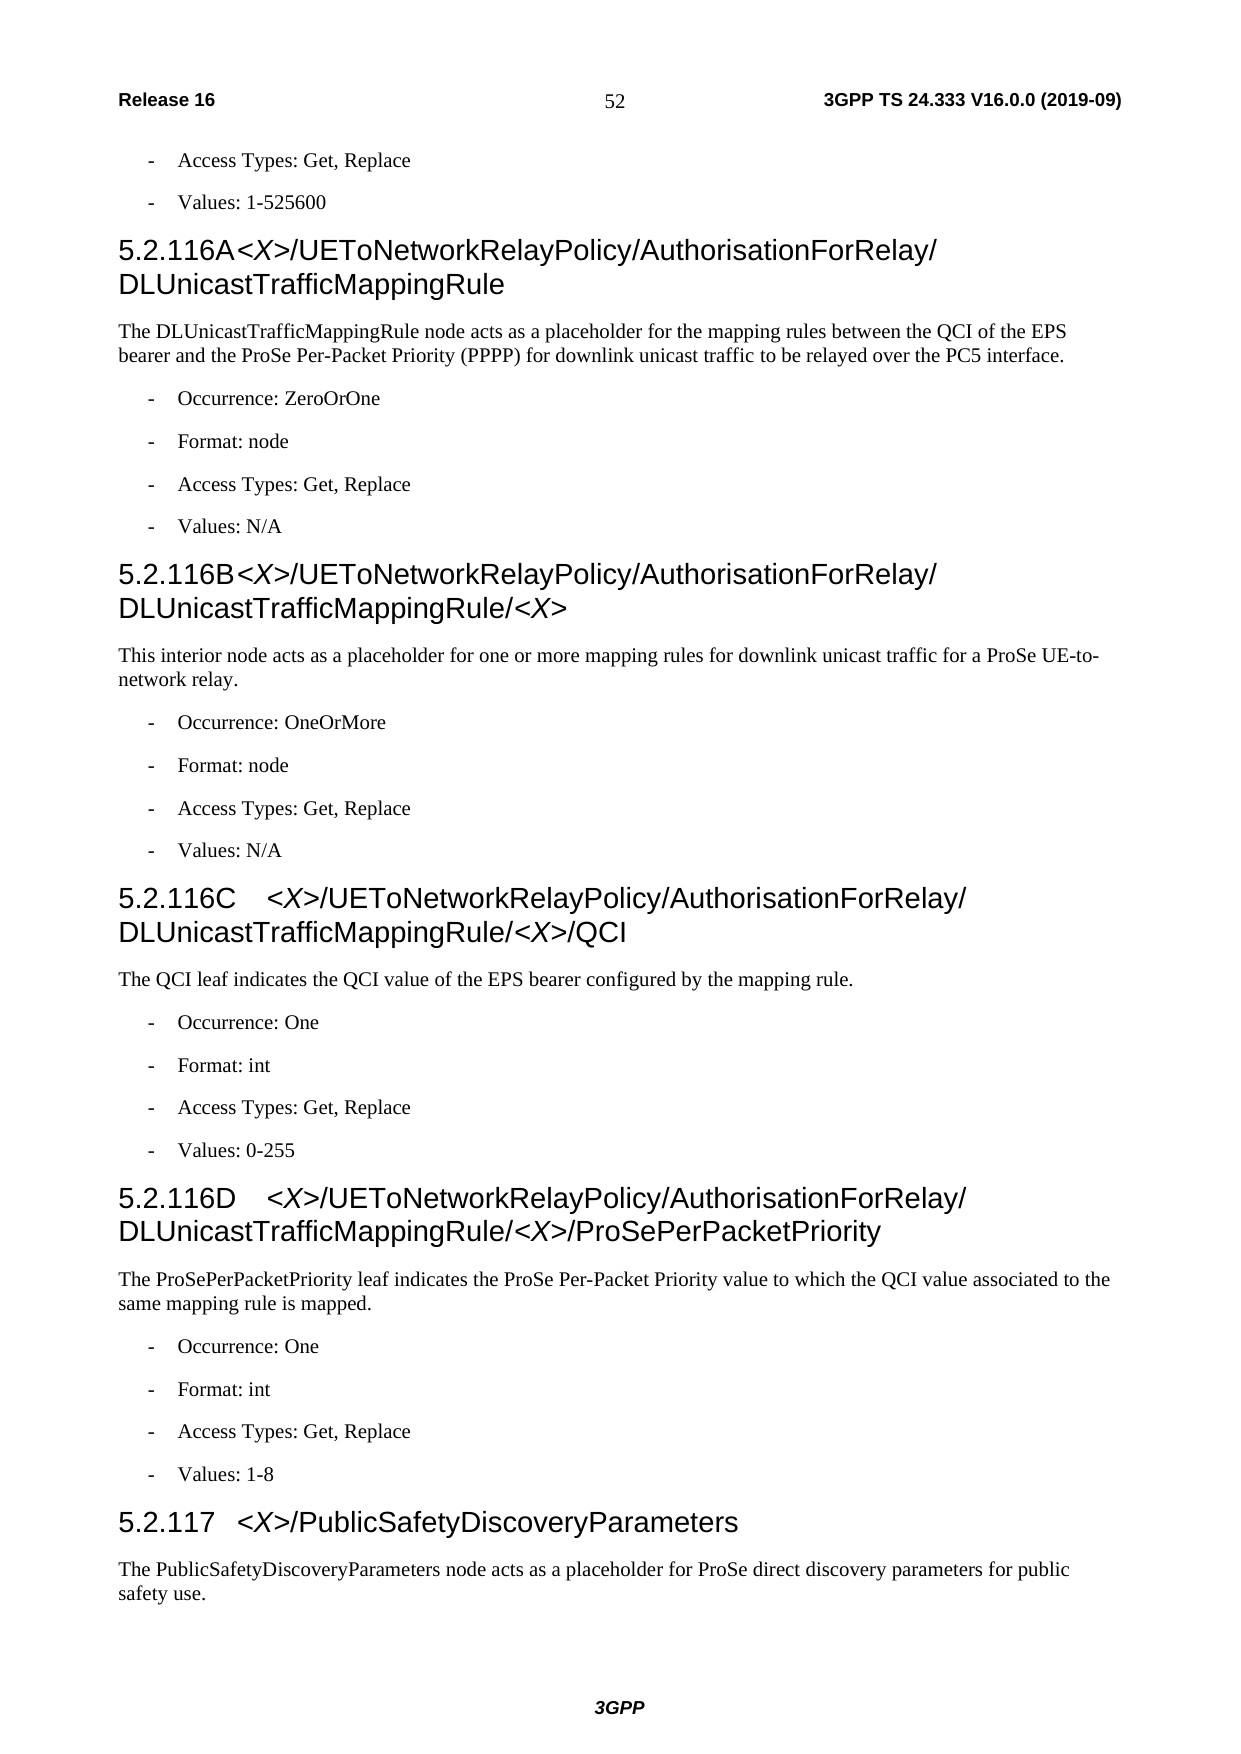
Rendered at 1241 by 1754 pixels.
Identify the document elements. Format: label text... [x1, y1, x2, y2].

text - Occurrence: ZeroOrOne [148, 386, 1122, 410]
text - Access Types: Get, Replace [148, 147, 1122, 172]
text - Access Types: Get, Replace [148, 471, 1122, 496]
subtitle 5.2.116A <X>/UEToNetworkRelayPolicy/AuthorisationForRelay/ DLUnicastTrafficMappingRule [118, 233, 1122, 300]
text - Values: N/A [148, 514, 1122, 538]
text - Format: node [148, 753, 1122, 777]
text - Format: int [148, 1052, 1122, 1077]
subtitle 5.2.116C <X>/UEToNetworkRelayPolicy/AuthorisationForRelay/ DLUnicastTrafficMappingRule/<X>/QCI [118, 881, 1122, 948]
text - Occurrence: OneOrMore [148, 710, 1122, 734]
text - Format: int [148, 1376, 1122, 1401]
text - Values: 1-525600 [148, 190, 1122, 214]
text This interior node acts as a placeholder for one or more mapping rules for downlink unicast traffic for a ProSe UE-to-network relay. [118, 643, 1122, 691]
text The DLUnicastTrafficMappingRule node acts as a placeholder for the mapping rules between the QCI of the EPS bearer and the ProSe Per-Packet Priority (PPPP) for downlink unicast traffic to be relayed over the PC5 interface. [118, 319, 1122, 367]
text - Access Types: Get, Replace [148, 1419, 1122, 1443]
text - Format: node [148, 429, 1122, 453]
text - Access Types: Get, Replace [148, 1095, 1122, 1119]
text - Values: 1-8 [148, 1462, 1122, 1486]
text The PublicSafetyDiscoveryParameters node acts as a placeholder for ProSe direct discovery parameters for public safety use. [118, 1557, 1122, 1605]
text - Occurrence: One [148, 1010, 1122, 1034]
subtitle 5.2.117 <X>/PublicSafetyDiscoveryParameters [118, 1505, 1122, 1538]
text - Occurrence: One [148, 1334, 1122, 1358]
subtitle 5.2.116B <X>/UEToNetworkRelayPolicy/AuthorisationForRelay/ DLUnicastTrafficMappingRule/<X> [118, 557, 1122, 624]
text - Values: 0-255 [148, 1138, 1122, 1162]
text The QCI leaf indicates the QCI value of the EPS bearer configured by the mapping rule. [118, 967, 1122, 991]
text - Values: N/A [148, 838, 1122, 862]
text The ProSePerPacketPriority leaf indicates the ProSe Per-Packet Priority value to which the QCI value associated to the same mapping rule is mapped. [118, 1267, 1122, 1315]
subtitle 5.2.116D <X>/UEToNetworkRelayPolicy/AuthorisationForRelay/ DLUnicastTrafficMappingRule/<X>/ProSePerPacketPriority [118, 1181, 1122, 1248]
text - Access Types: Get, Replace [148, 795, 1122, 819]
